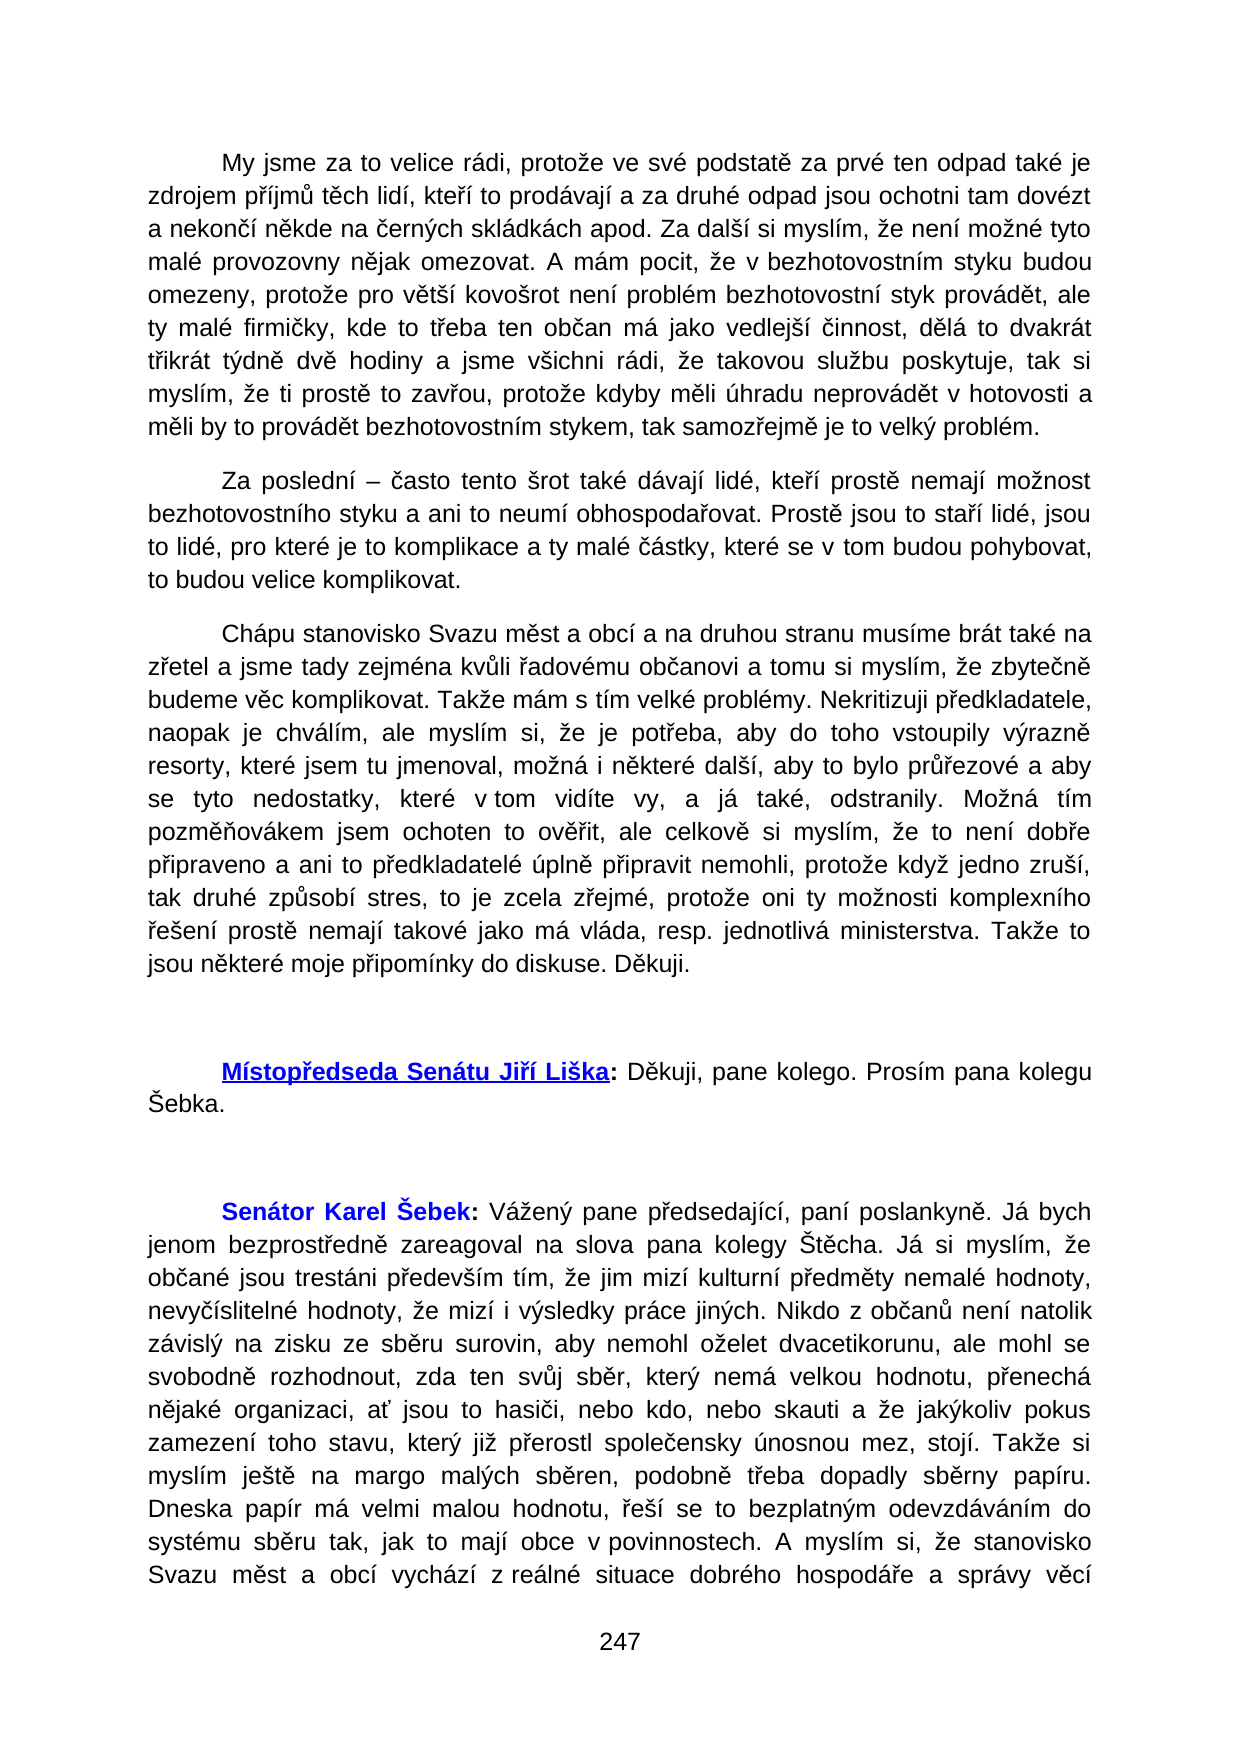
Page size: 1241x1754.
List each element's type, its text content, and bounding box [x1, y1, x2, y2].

text Místopředseda Senátu Jiří Liška: Děkuji, pane kolego. Prosím pana kolegu Šebka. [148, 1056, 1093, 1118]
text Za poslední – často tento šrot také dávají lidé, kteří prostě nemají možnost bezhotovostního styku a ani to neumí obhospodařovat. Prostě jsou to staří lidé, jsou to lidé, pro které je to komplikace a ty malé částky, které se v tom budou pohybovat, to budou velice komplikovat. [148, 466, 1093, 593]
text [148, 1197, 1093, 1589]
text My jsme za to velice rádi, protože ve své podstatě za prvé ten odpad také je zdrojem příjmů těch lidí, kteří to prodávají a za druhé odpad jsou ochotni tam dovézt a nekončí někde na černých skládkách apod. Za další si myslím, že není možné tyto malé provozovny nějak omezovat. A mám pocit, že v bezhotovostním styku budou omezeny, protože pro větší kovošrot není problém bezhotovostní styk provádět, ale ty malé firmičky, kde to třeba ten občan má jako vedlejší činnost, dělá to dvakrát třikrát týdně dvě hodiny a jsme všichni rádi, že takovou službu poskytuje, tak si myslím, že ti prostě to zavřou, protože kdyby měli úhradu neprovádět v hotovosti a měli by to provádět bezhotovostním stykem, tak samozřejmě je to velký problém. [148, 148, 1093, 441]
text Chápu stanovisko Svazu měst a obcí a na druhou stranu musíme brát také na zřetel a jsme tady zejména kvůli řadovému občanovi a tomu si myslím, že zbytečně budeme věc komplikovat. Takže mám s tím velké problémy. Nekritizuji předkladatele, naopak je chválím, ale myslím si, že je potřeba, aby do toho vstoupily výrazně resorty, které jsem tu jmenoval, možná i některé další, aby to bylo průřezové a aby se tyto nedostatky, které v tom vidíte vy, a já také, odstranily. Možná tím pozměňovákem jsem ochoten to ověřit, ale celkově si myslím, že to není dobře připraveno a ani to předkladatelé úplně připravit nemohli, protože když jedno zruší, tak druhé způsobí stres, to je zcela zřejmé, protože oni ty možnosti komplexního řešení prostě nemají takové jako má vláda, resp. jednotlivá ministerstva. Takže to jsou některé moje připomínky do diskuse. Děkuji. [148, 618, 1093, 977]
